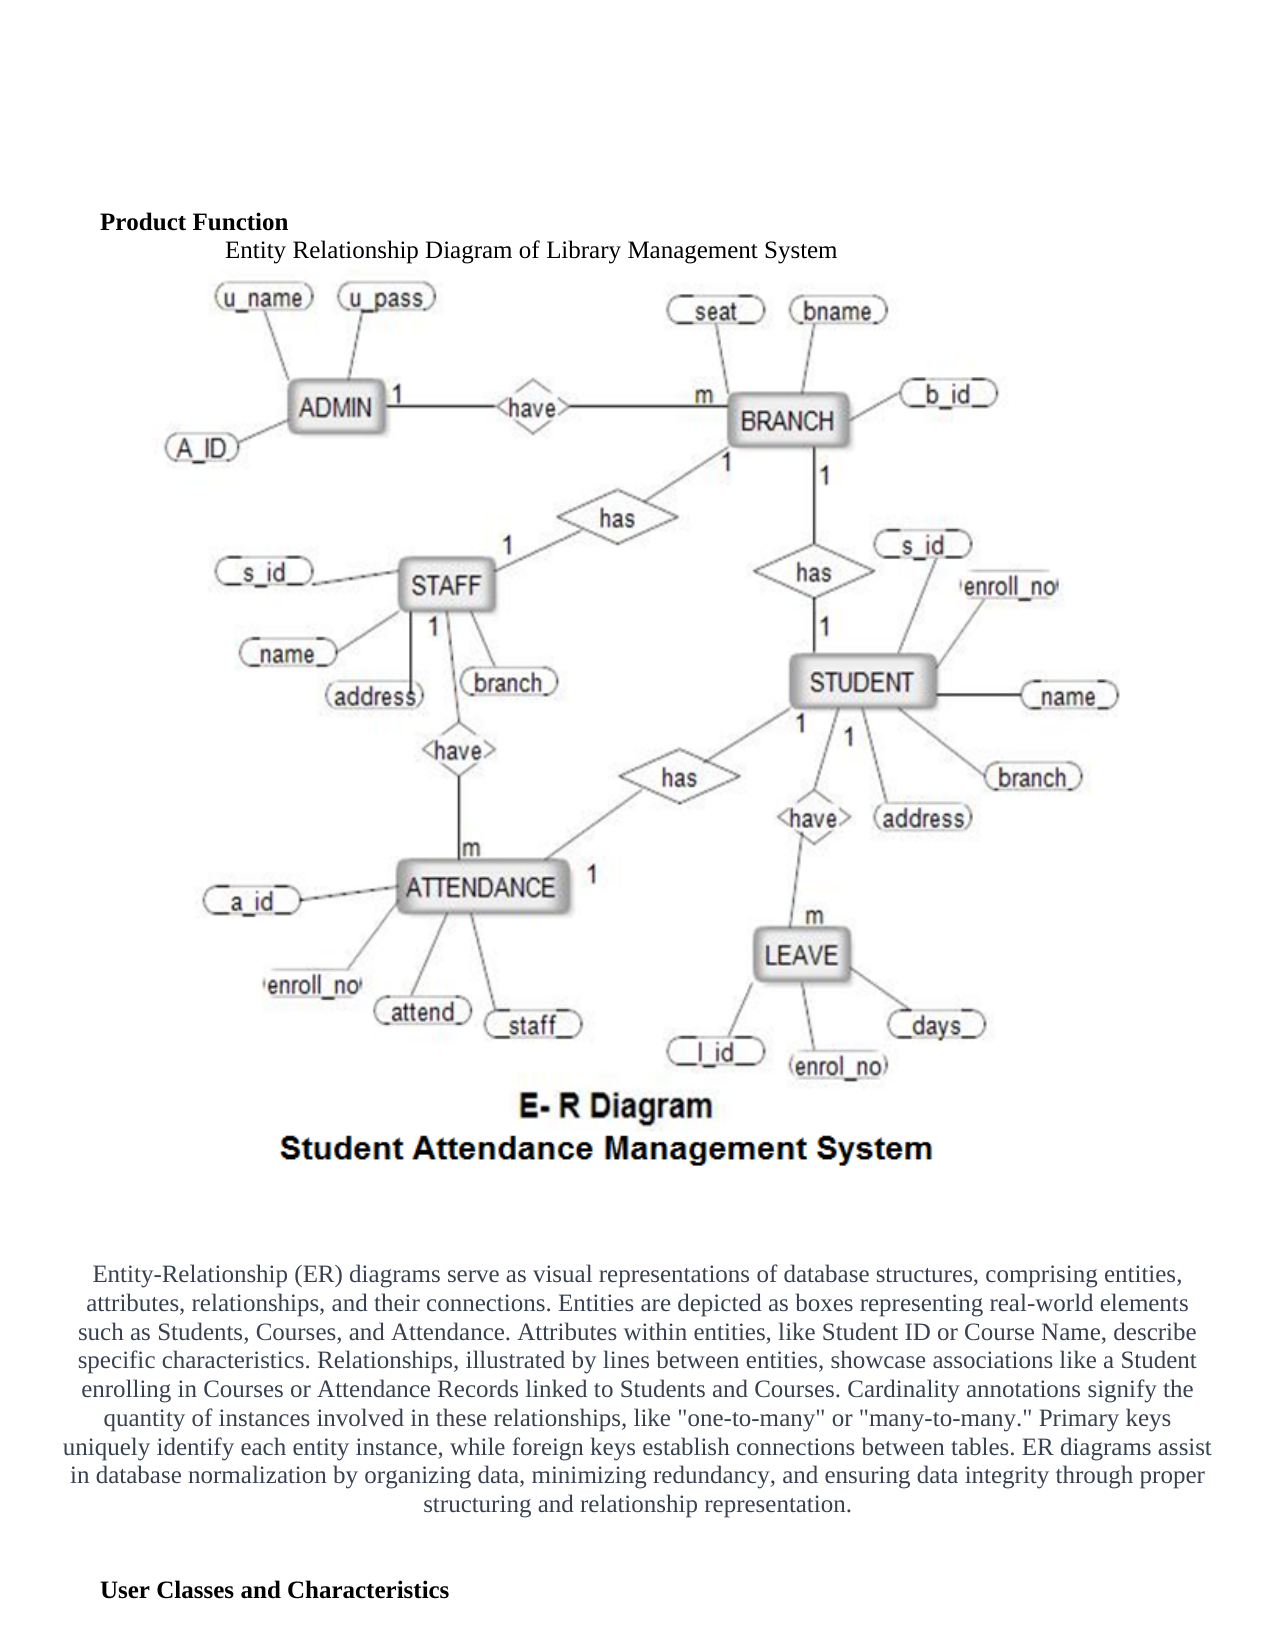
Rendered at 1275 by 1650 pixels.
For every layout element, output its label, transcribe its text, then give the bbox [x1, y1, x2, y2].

text Entity-Relationship (ER) diagrams serve as visual representations of database structures, comprising entities, attributes, relationships, and their connections. Entities are depicted as boxes representing real-world elements such as Students, Courses, and Attendance. Attributes within entities, like Student ID or Course Name, describe specific characteristics. Relationships, illustrated by lines between entities, showcase associations like a Student enrolling in Courses or Attendance Records linked to Students and Courses. Cardinality annotations signify the quantity of instances involved in these relationships, like "one-to-many" or "many-to-many." Primary keys uniquely identify each entity instance, while foreign keys establish connections between tables. ER diagrams assist in database normalization by organizing data, minimizing redundancy, and ensuring data integrity through proper structuring and relationship representation. [62, 1259, 1212, 1518]
picture [150, 265, 1134, 1230]
subtitle User Classes and Characteristics [62, 1576, 1212, 1604]
subtitle Product Function [62, 207, 1212, 236]
text Entity Relationship Diagram of Library Management System [225, 236, 1212, 264]
